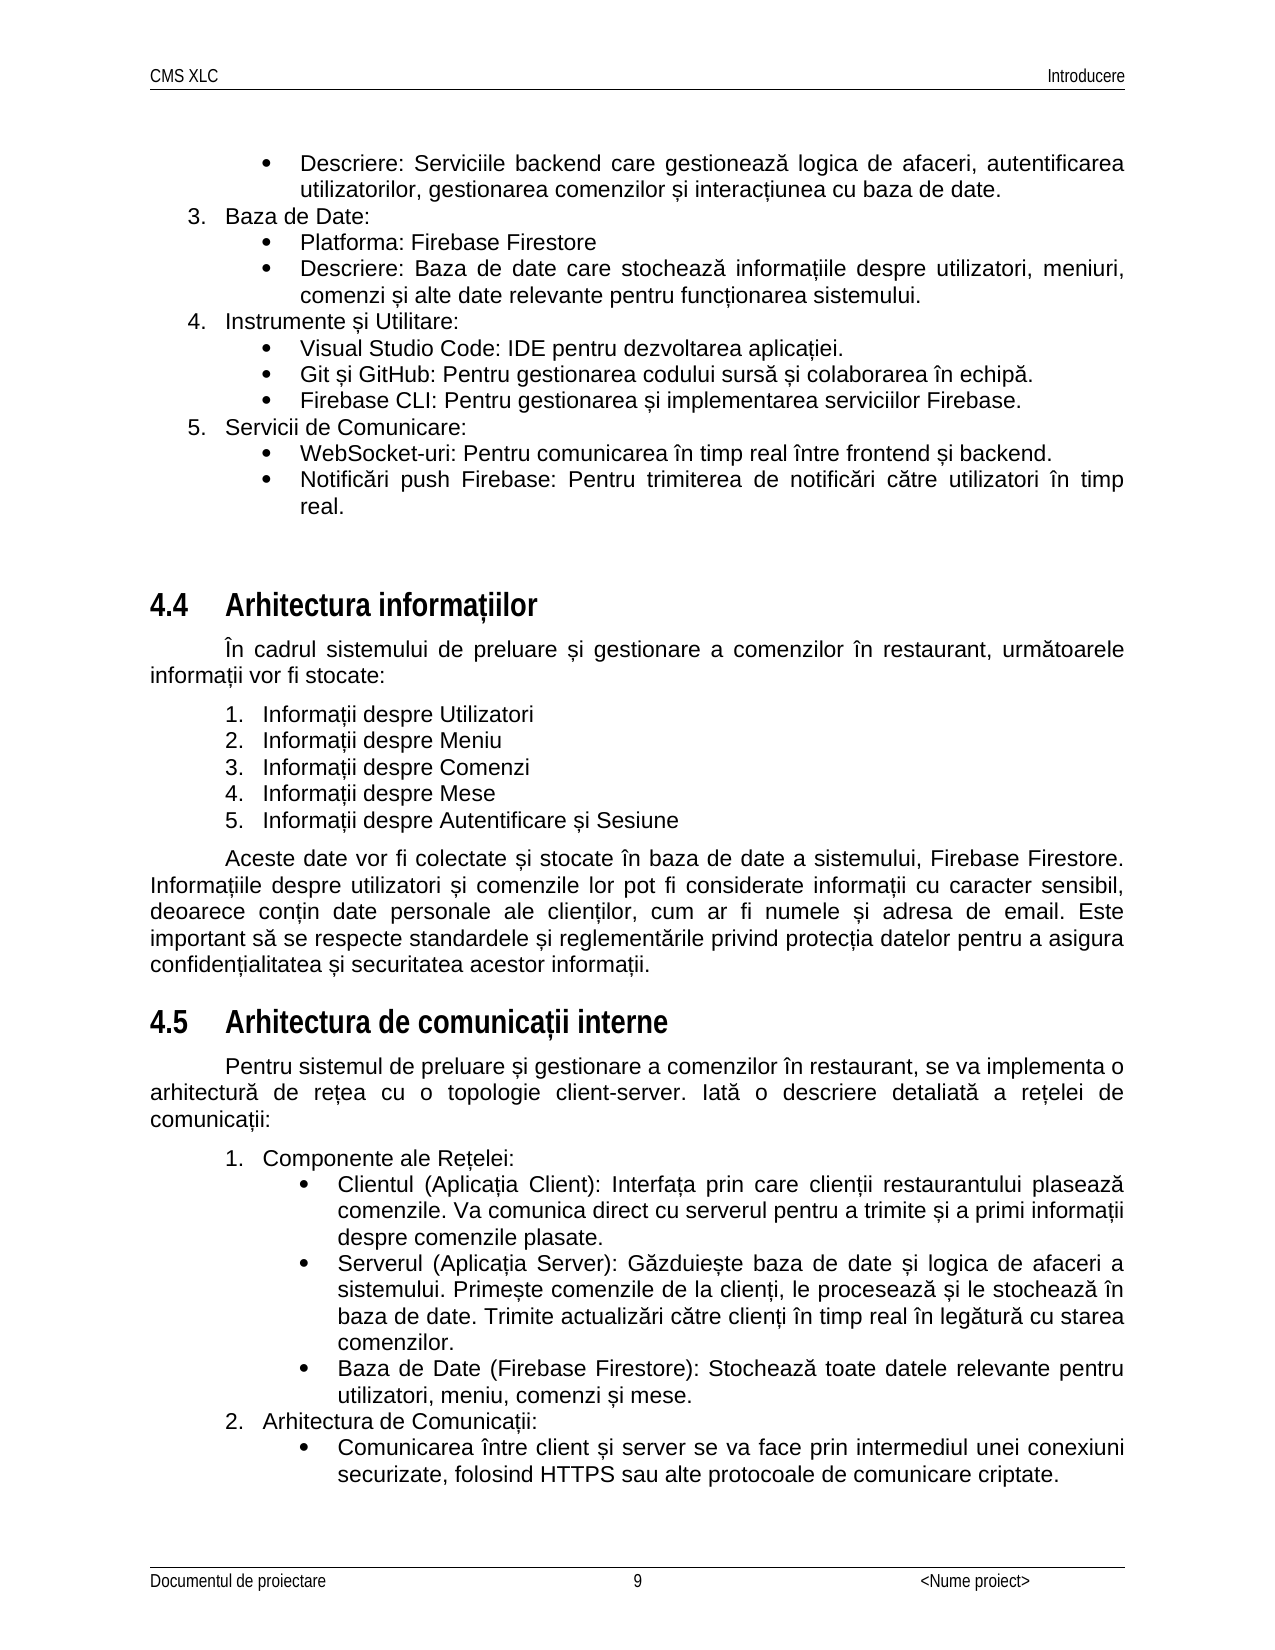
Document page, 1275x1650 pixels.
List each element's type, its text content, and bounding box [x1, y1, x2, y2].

list Baza de Date: [187, 203, 1125, 229]
list Informații despre Utilizatori [225, 701, 1125, 727]
list Informații despre Meniu [225, 727, 1125, 754]
list Git și GitHub: Pentru gestionarea codului sursă și colaborarea în echipă. [262, 361, 1125, 387]
list Informații despre Mese [225, 780, 1125, 807]
subtitle Arhitectura de comunicații interne [150, 1002, 1125, 1040]
list Clientul (Aplicația Client): Interfața prin care clienții restaurantului plasează comenzile. Va comunica direct cu serverul pentru a trimite și a primi informații despre comenzile plasate. [300, 1171, 1125, 1250]
list Componente ale Rețelei: [225, 1144, 1125, 1171]
list Informații despre Autentificare și Sesiune [225, 807, 1125, 833]
subtitle Arhitectura informațiilor [150, 585, 1125, 623]
list Descriere: Baza de date care stochează informațiile despre utilizatori, meniuri, comenzi și alte date relevante pentru funcționarea sistemului. [262, 255, 1125, 308]
list Instrumente și Utilitare: [187, 308, 1125, 334]
list Comunicarea între client și server se va face prin intermediul unei conexiuni securizate, folosind HTTPS sau alte protocoale de comunicare criptate. [300, 1434, 1125, 1487]
text În cadrul sistemului de preluare și gestionare a comenzilor în restaurant, următoarele informații vor fi stocate: [150, 636, 1125, 689]
list Firebase CLI: Pentru gestionarea și implementarea serviciilor Firebase. [262, 387, 1125, 413]
text Pentru sistemul de preluare și gestionare a comenzilor în restaurant, se va implementa o arhitectură de rețea cu o topologie client-server. Iată o descriere detaliată a rețelei de comunicații: [150, 1053, 1125, 1132]
list Servicii de Comunicare: [187, 413, 1125, 440]
list Notificări push Firebase: Pentru trimiterea de notificări către utilizatori în timp real. [262, 466, 1125, 519]
list WebSocket-uri: Pentru comunicarea în timp real între frontend și backend. [262, 440, 1125, 466]
list Descriere: Serviciile backend care gestionează logica de afaceri, autentificarea utilizatorilor, gestionarea comenzilor și interacțiunea cu baza de date. [262, 150, 1125, 203]
list Baza de Date (Firebase Firestore): Stochează toate datele relevante pentru utilizatori, meniu, comenzi și mese. [300, 1355, 1125, 1408]
list Visual Studio Code: IDE pentru dezvoltarea aplicației. [262, 334, 1125, 361]
list Informații despre Comenzi [225, 754, 1125, 780]
list Serverul (Aplicația Server): Găzduiește baza de date și logica de afaceri a sistemului. Primește comenzile de la clienți, le procesează și le stochează în baza de date. Trimite actualizări către clienți în timp real în legătură cu starea comenzilor. [300, 1250, 1125, 1355]
list Platforma: Firebase Firestore [262, 229, 1125, 255]
list Arhitectura de Comunicații: [225, 1408, 1125, 1434]
text Aceste date vor fi colectate și stocate în baza de date a sistemului, Firebase Firestore. Informațiile despre utilizatori și comenzile lor pot fi considerate informații cu caracter sensibil, deoarece conțin date personale ale clienților, cum ar fi numele și adresa de email. Este important să se respecte standardele și reglementările privind protecția datelor pentru a asigura confidențialitatea și securitatea acestor informații. [150, 845, 1125, 977]
